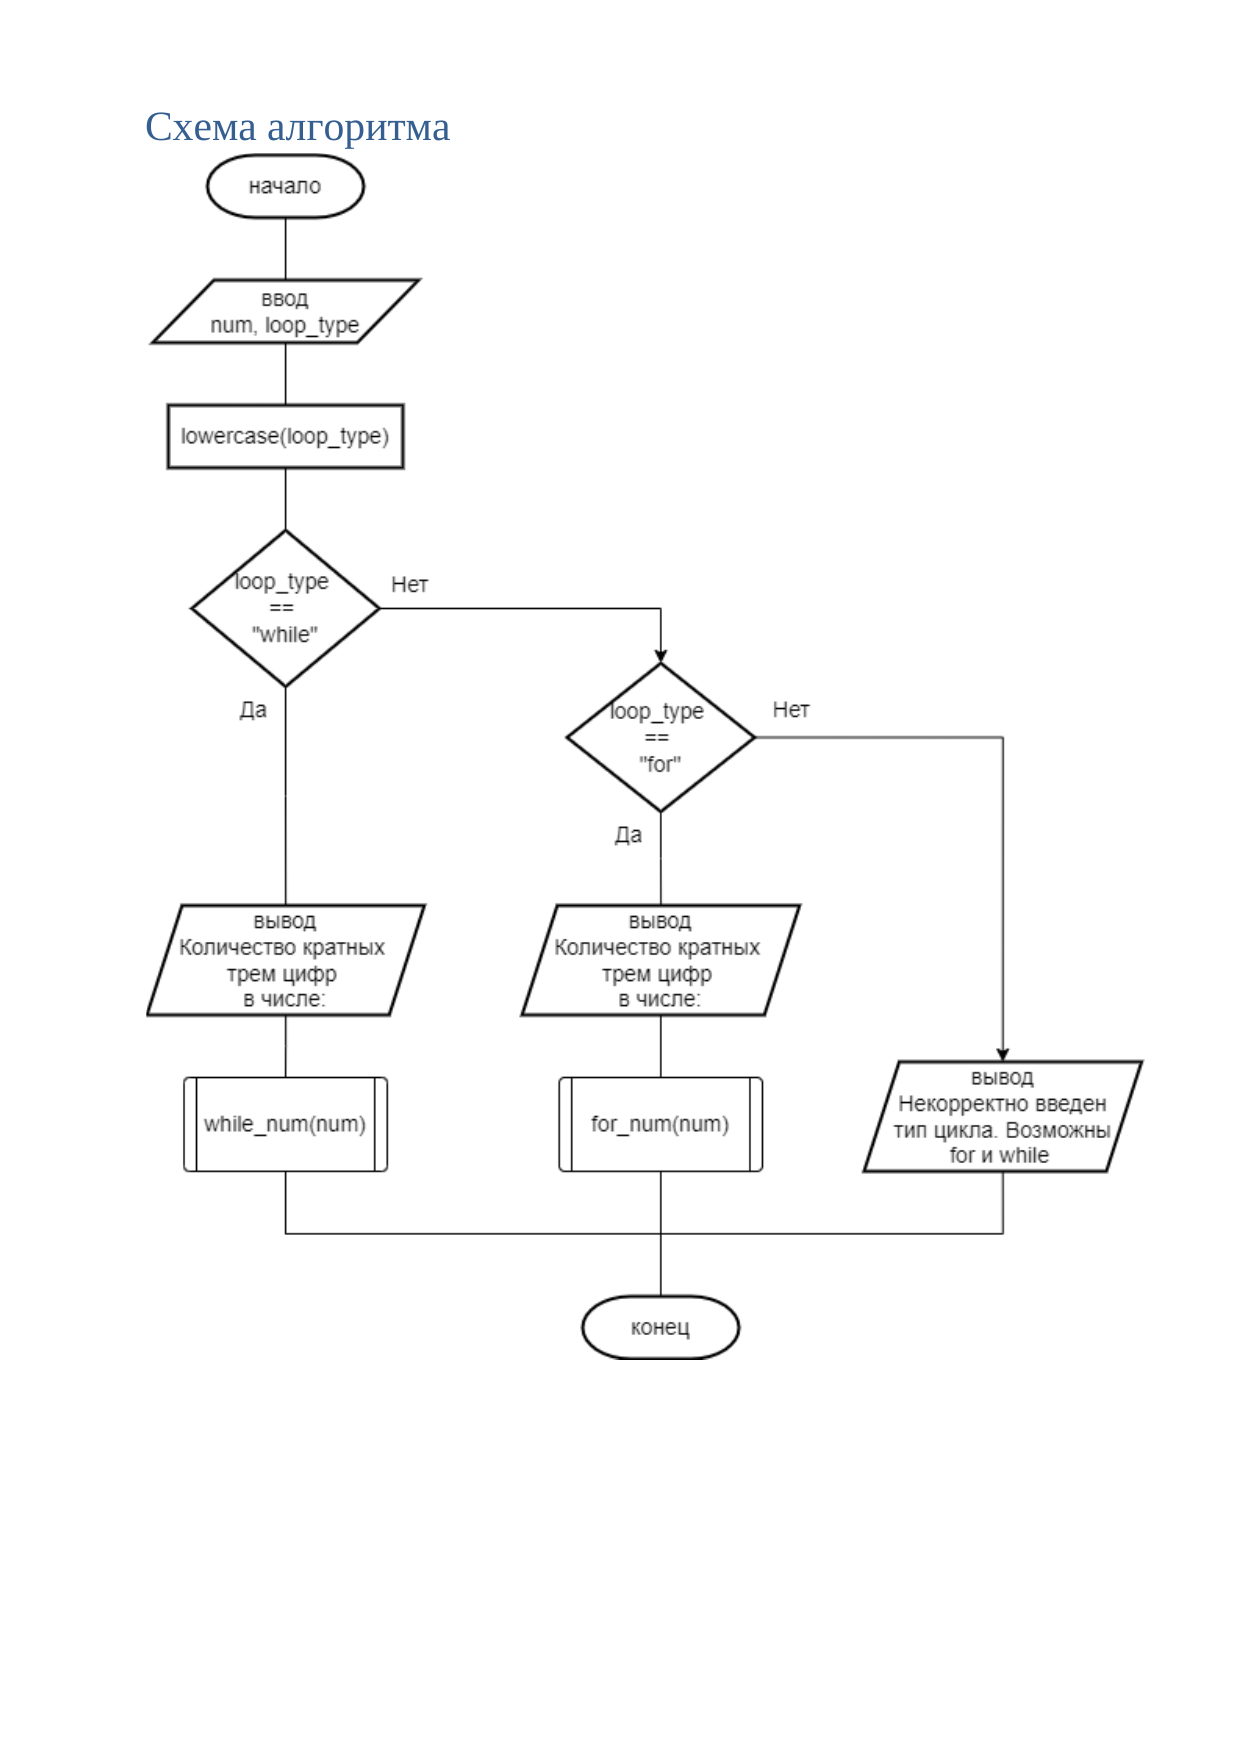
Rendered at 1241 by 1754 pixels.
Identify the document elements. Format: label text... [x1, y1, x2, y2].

picture [146, 153, 1145, 1360]
subtitle Схема алгоритма [145, 102, 1190, 150]
